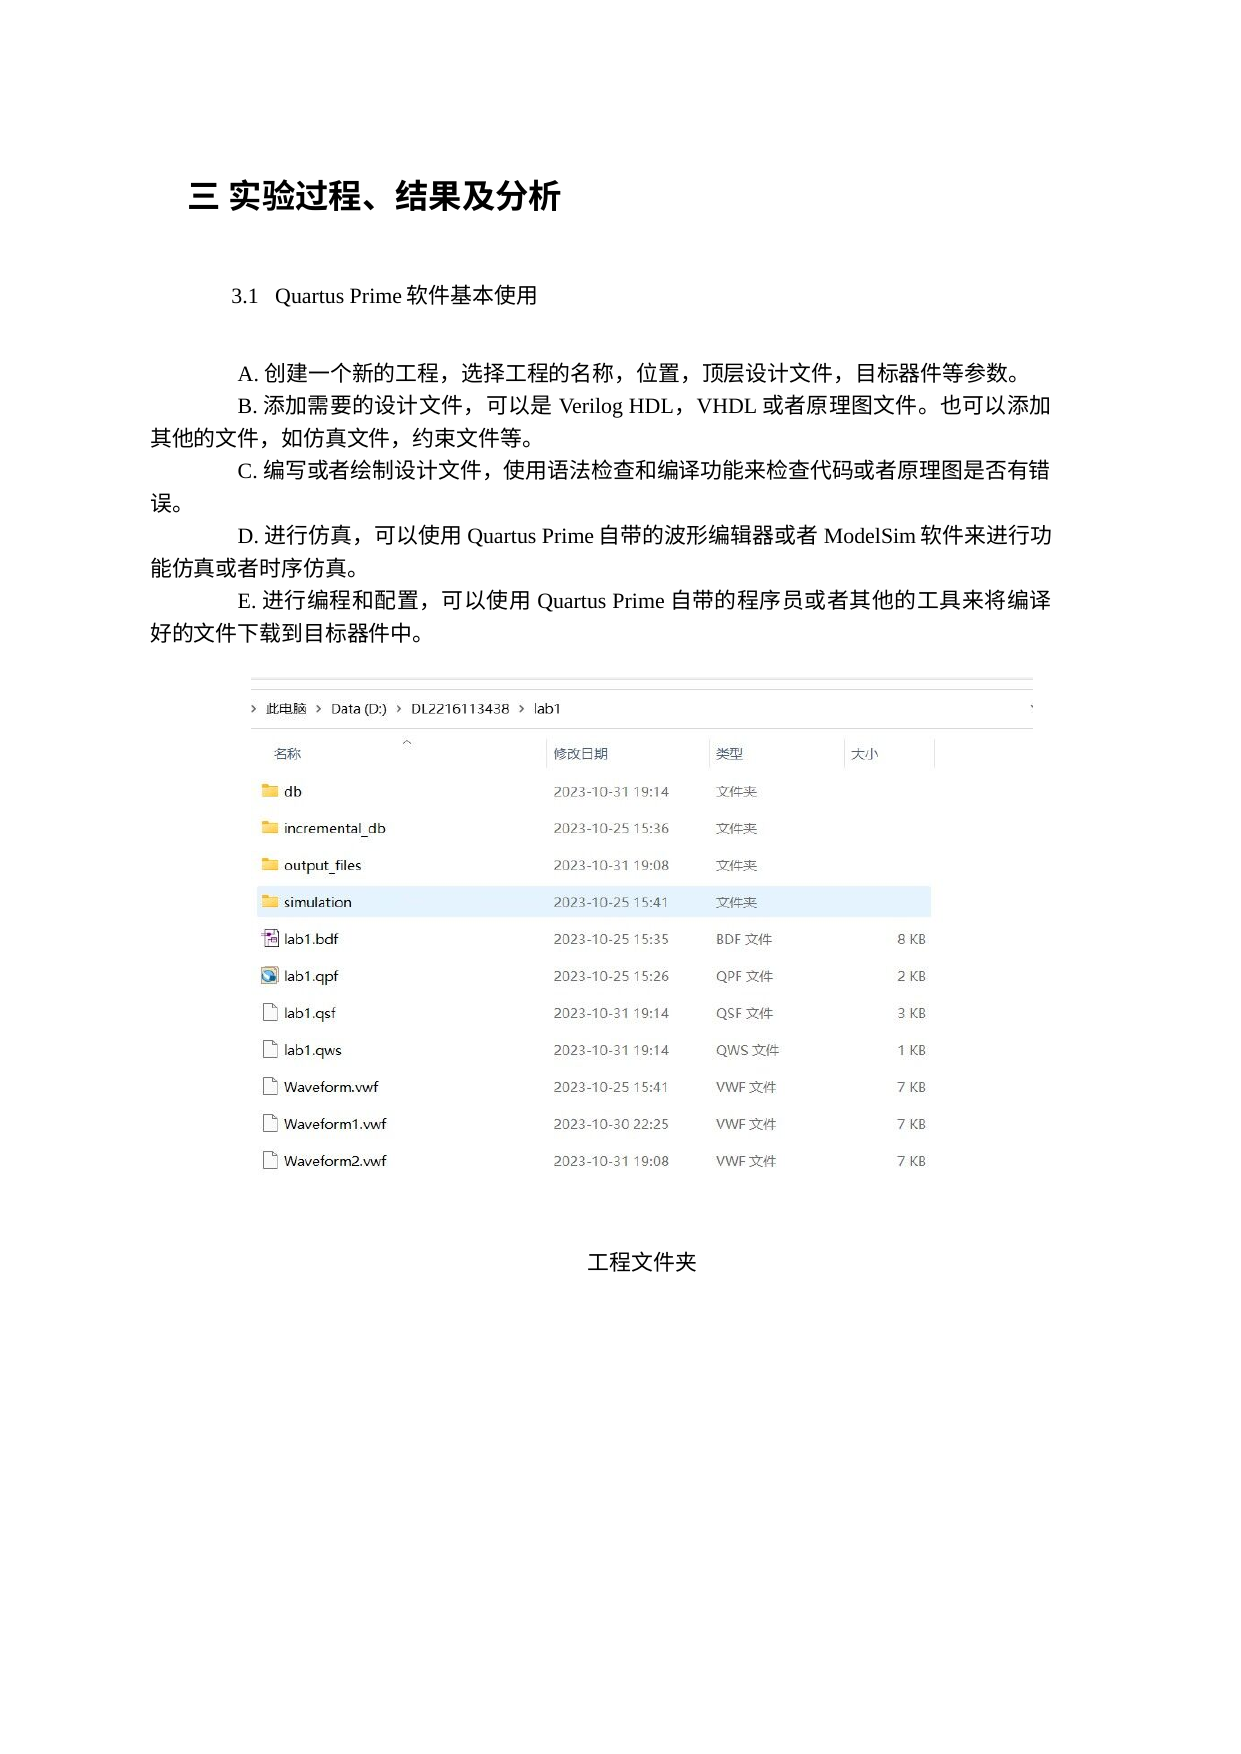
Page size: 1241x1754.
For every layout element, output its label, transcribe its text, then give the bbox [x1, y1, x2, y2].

picture [251, 677, 1033, 1209]
list 工程文件夹 [231, 1245, 1053, 1277]
list 进行仿真，可以使用Quartus Prime自带的波形编辑器或者ModelSim软件来进行功能仿真或者时序仿真。 [150, 518, 1053, 583]
list 进行编程和配置，可以使用Quartus Prime自带的程序员或者其他的工具来将编译好的文件下载到目标器件中。 [150, 583, 1053, 648]
list 添加需要的设计文件，可以是Verilog HDL，VHDL或者原理图文件。也可以添加其他的文件，如仿真文件，约束文件等。 [150, 388, 1053, 453]
subtitle 三 实验过程、结果及分析 [187, 162, 1053, 227]
list Quartus Prime软件基本使用 [231, 278, 1053, 311]
list 创建一个新的工程，选择工程的名称，位置，顶层设计文件，目标器件等参数。 [150, 356, 1053, 388]
list 编写或者绘制设计文件，使用语法检查和编译功能来检查代码或者原理图是否有错误。 [150, 453, 1053, 518]
